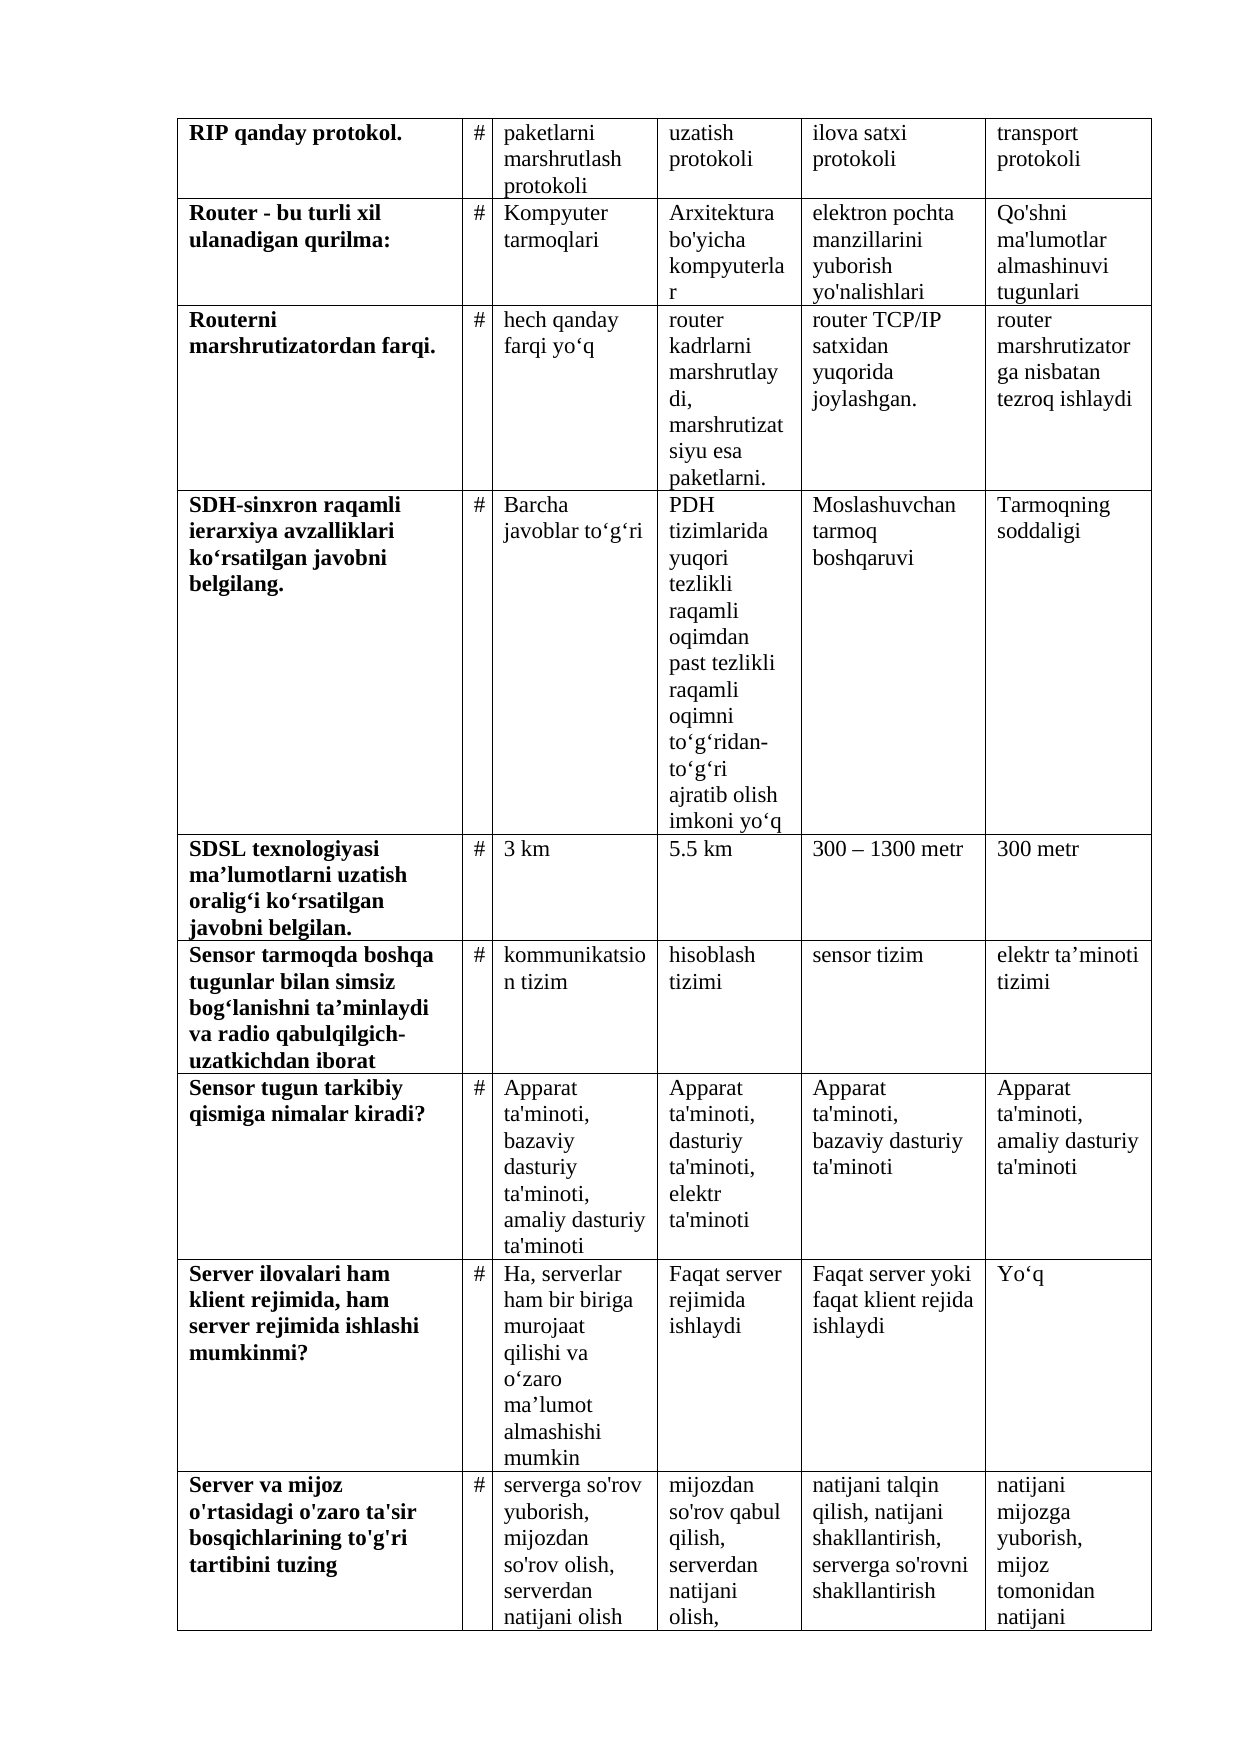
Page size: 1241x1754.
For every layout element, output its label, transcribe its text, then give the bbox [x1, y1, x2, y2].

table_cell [178, 1472, 462, 1630]
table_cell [658, 1472, 801, 1630]
table_cell Apparat ta'minoti, amaliy dasturiy ta'minoti [986, 1074, 1151, 1259]
table_cell SDSL texnologiyasi ma’lumotlarni uzatish oralig‘i ko‘rsatilgan javobni belgilan. [178, 835, 462, 940]
table_cell Arxitektura bo'yicha kompyuterlar [658, 199, 801, 305]
table_cell Apparat ta'minoti, dasturiy ta'minoti, elektr ta'minoti [658, 1074, 801, 1259]
table_cell Kompyuter tarmoqlari [493, 199, 657, 305]
table_cell sensor tizim [802, 941, 985, 1073]
table_cell elektr ta’minoti tizimi [986, 941, 1151, 1073]
table_cell kommunikatsion tizim [493, 941, 657, 1073]
table_cell Moslashuvchan tarmoq boshqaruvi [802, 491, 985, 834]
table_cell elektron pochta manzillarini yuborish yo'nalishlari [802, 199, 985, 305]
table_cell Yo‘q [986, 1260, 1151, 1471]
table_cell # [463, 199, 492, 305]
table_cell hech qanday farqi yo‘q [493, 306, 657, 490]
table_cell 5.5 km [658, 835, 801, 940]
table_cell Ha, serverlar ham bir biriga murojaat qilishi va o‘zaro ma’lumot almashishi mumkin [493, 1260, 657, 1471]
table_cell # [463, 941, 492, 1073]
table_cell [986, 1472, 1151, 1630]
table_cell Router - bu turli xil ulanadigan qurilma: [178, 199, 462, 305]
table_cell # [463, 1260, 492, 1471]
table_cell SDH-sinxron raqamli ierarxiya avzalliklari ko‘rsatilgan javobni belgilang. [178, 491, 462, 834]
table_cell # [463, 835, 492, 940]
table_cell Barcha javoblar to‘g‘ri [493, 491, 657, 834]
table_cell transport protokoli [986, 119, 1151, 198]
table_cell router marshrutizatorga nisbatan tezroq ishlaydi [986, 306, 1151, 490]
table_cell Apparat ta'minoti, bazaviy dasturiy ta'minoti, amaliy dasturiy ta'minoti [493, 1074, 657, 1259]
table_cell Routerni marshrutizatordan farqi. [178, 306, 462, 490]
table_cell Apparat ta'minoti, bazaviy dasturiy ta'minoti [802, 1074, 985, 1259]
table_cell Server ilovalari ham klient rejimida, ham server rejimida ishlashi mumkinmi? [178, 1260, 462, 1471]
table_cell Faqat server rejimida ishlaydi [658, 1260, 801, 1471]
table_cell Sensor tarmoqda boshqa tugunlar bilan simsiz bog‘lanishni ta’minlaydi va radio qabulqilgich-uzatkichdan iborat [178, 941, 462, 1073]
table_cell router TCP/IP satxidan yuqorida joylashgan. [802, 306, 985, 490]
table_cell # [463, 119, 492, 198]
table_cell Tarmoqning soddaligi [986, 491, 1151, 834]
table_cell # [463, 491, 492, 834]
table_cell RIP qanday protokol. [178, 119, 462, 198]
table_cell Faqat server yoki faqat klient rejida ishlaydi [802, 1260, 985, 1471]
table_cell router kadrlarni marshrutlaydi, marshrutizatsiyu esa paketlarni. [658, 306, 801, 490]
table_cell # [463, 1472, 492, 1630]
table_cell 300 – 1300 metr [802, 835, 985, 940]
table_cell 300 metr [986, 835, 1151, 940]
table_cell # [463, 1074, 492, 1259]
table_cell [493, 1472, 657, 1630]
table_cell Qo'shni ma'lumotlar almashinuvi tugunlari [986, 199, 1151, 305]
table_cell PDH tizimlarida yuqori tezlikli raqamli oqimdan past tezlikli raqamli oqimni to‘g‘ridan-to‘g‘ri ajratib olish imkoni yo‘q [658, 491, 801, 834]
table_cell Sensor tugun tarkibiy qismiga nimalar kiradi? [178, 1074, 462, 1259]
table_cell paketlarni marshrutlash protokoli [493, 119, 657, 198]
table_cell hisoblash tizimi [658, 941, 801, 1073]
table_cell 3 km [493, 835, 657, 940]
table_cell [802, 1472, 985, 1630]
table_cell # [463, 306, 492, 490]
table_cell uzatish protokoli [658, 119, 801, 198]
table_cell ilova satxi protokoli [802, 119, 985, 198]
